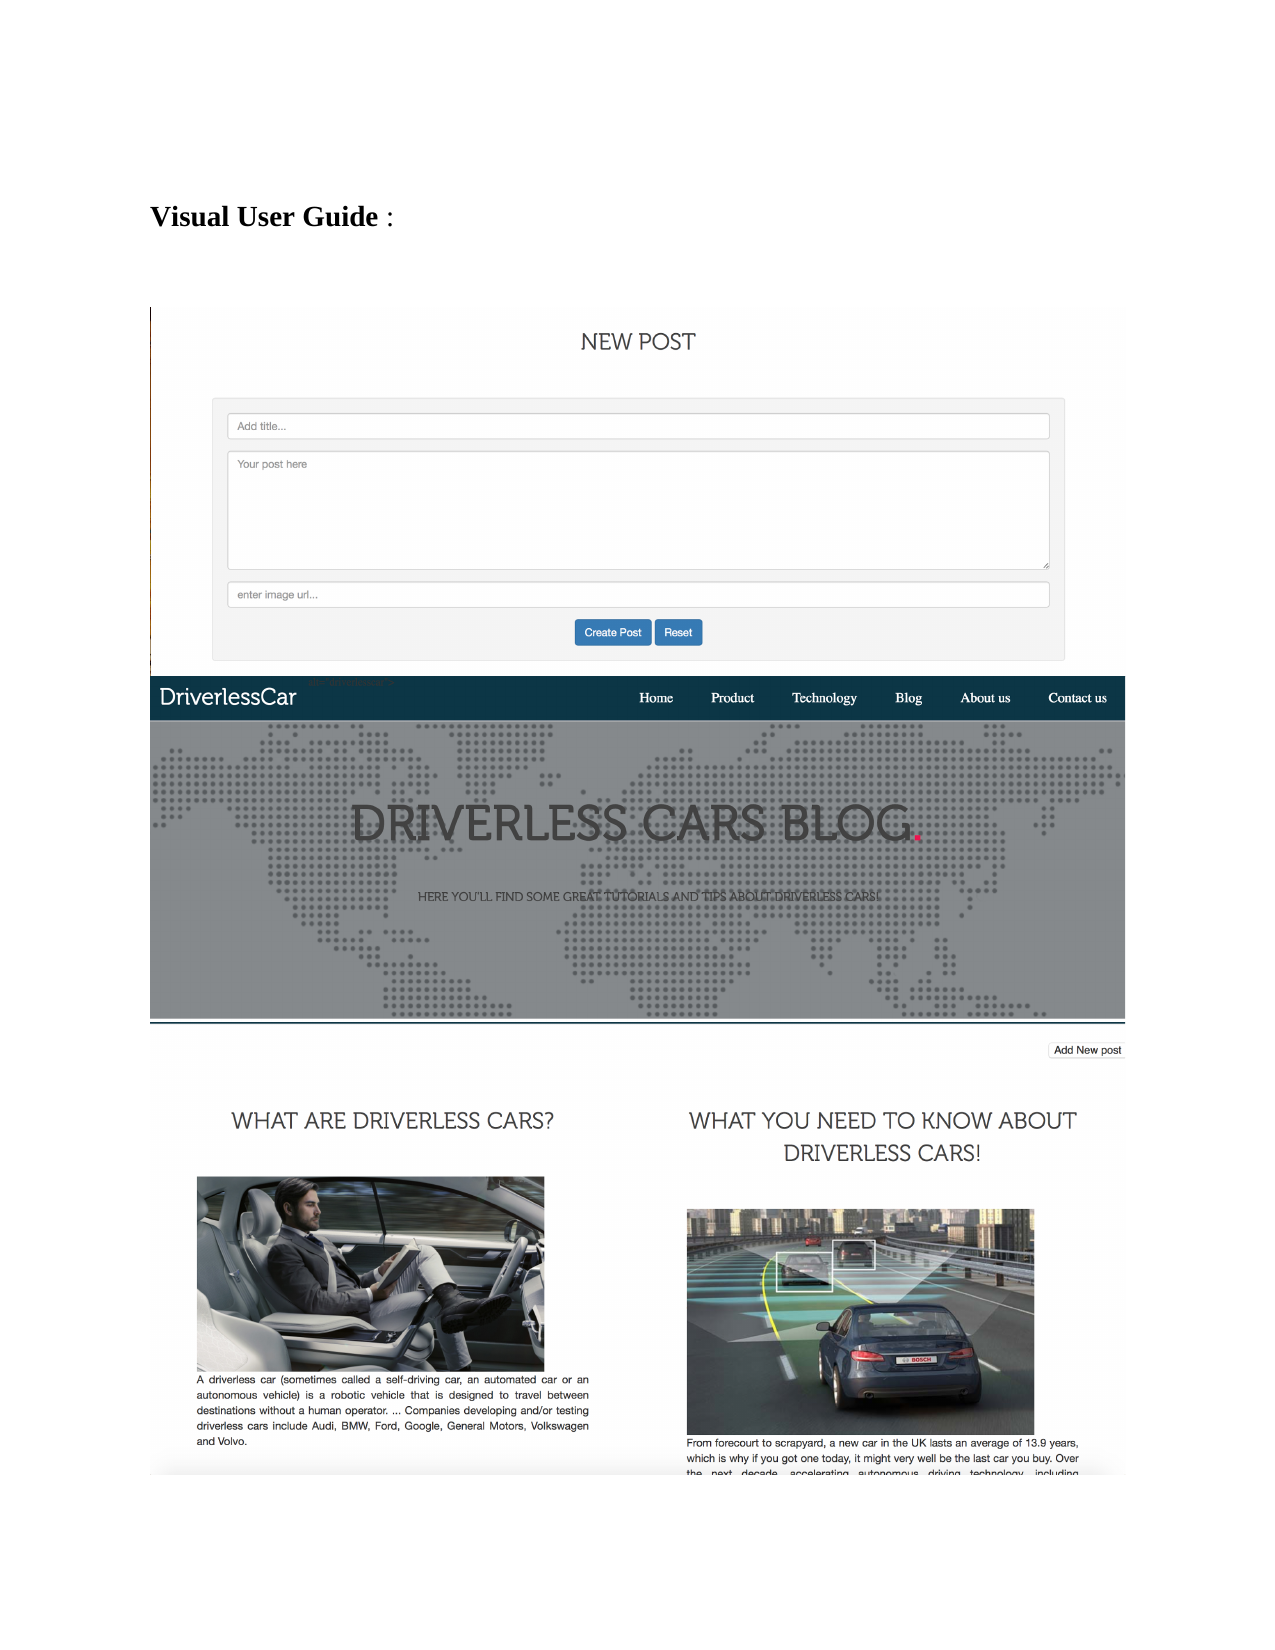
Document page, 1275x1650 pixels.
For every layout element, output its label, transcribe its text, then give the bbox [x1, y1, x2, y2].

picture [150, 307, 1125, 1475]
text Visual User Guide : [150, 199, 1125, 232]
